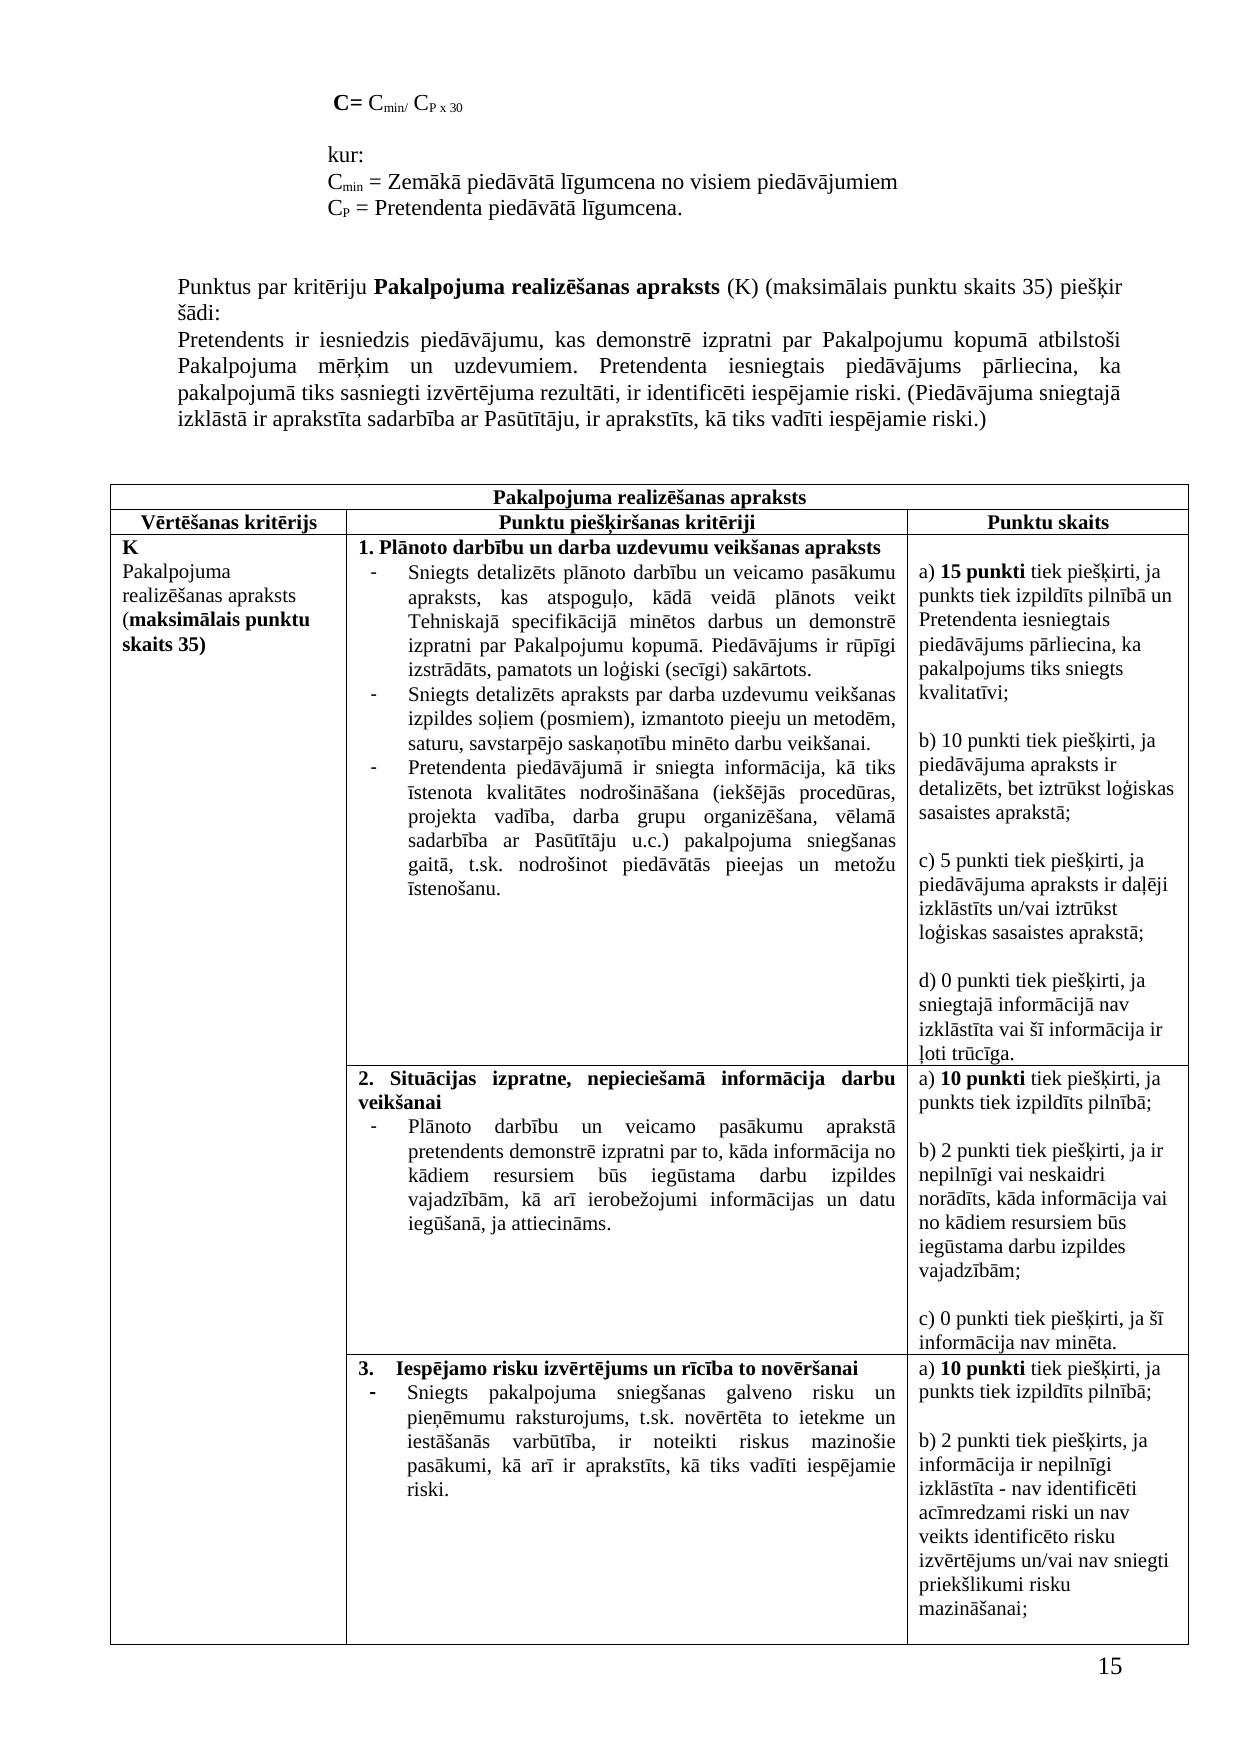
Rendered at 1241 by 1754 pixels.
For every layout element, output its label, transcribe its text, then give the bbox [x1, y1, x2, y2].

table_cell 2. Situācijas izpratne, nepieciešamā informācija darbu veikšanai Plānoto darbību un veicamo pasākumu aprakstā pretendents demonstrē izpratni par to, kāda informācija no kādiem resursiem būs iegūstama darbu izpildes vajadzībām, kā arī ierobežojumi informācijas un datu iegūšanā, ja attiecināms. [347, 1066, 907, 1354]
text C= Cmin/ CP x 30 [252, 89, 1122, 115]
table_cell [347, 1355, 907, 1644]
text kur: [252, 141, 1122, 168]
table_header Pakalpojuma realizēšanas apraksts [111, 485, 1188, 509]
table_cell K Pakalpojuma realizēšanas apraksts (maksimālais punktu skaits 35) [111, 535, 346, 1644]
text Pretendents ir iesniedzis piedāvājumu, kas demonstrē izpratni par Pakalpojumu kopumā atbilstoši Pakalpojuma mērķim un uzdevumiem. Pretendenta iesniegtais piedāvājums pārliecina, ka pakalpojumā tiks sasniegti izvērtējuma rezultāti, ir identificēti iespējamie riski. (Piedāvājuma sniegtajā izklāstā ir aprakstīta sadarbība ar Pasūtītāju, ir aprakstīts, kā tiks vadīti iespējamie riski.) [177, 326, 1122, 431]
text Cmin = Zemākā piedāvātā līgumcena no visiem piedāvājumiem [252, 168, 1122, 194]
table_cell 1. Plānoto darbību un darba uzdevumu veikšanas apraksts Sniegts detalizēts plānoto darbību un veicamo pasākumu apraksts, kas atspoguļo, kādā veidā plānots veikt Tehniskajā specifikācijā minētos darbus un demonstrē izpratni par Pakalpojumu kopumā. Piedāvājums ir rūpīgi izstrādāts, pamatots un loģiski (secīgi) sakārtots. Sniegts detalizēts apraksts par darba uzdevumu veikšanas izpildes soļiem (posmiem), izmantoto pieeju un metodēm, saturu, savstarpējo saskaņotību minēto darbu veikšanai. Pretendenta piedāvājumā ir sniegta informācija, kā tiks īstenota kvalitātes nodrošināšana (iekšējās procedūras, projekta vadība, darba grupu organizēšana, vēlamā sadarbība ar Pasūtītāju u.c.) pakalpojuma sniegšanas gaitā, t.sk. nodrošinot piedāvātās pieejas un metožu īstenošanu. [347, 535, 907, 1064]
table_cell a) 15 punkti tiek piešķirti, ja punkts tiek izpildīts pilnībā un Pretendenta iesniegtais piedāvājums pārliecina, ka pakalpojums tiks sniegts kvalitatīvi; b) 10 punkti tiek piešķirti, ja piedāvājuma apraksts ir detalizēts, bet iztrūkst loģiskas sasaistes aprakstā; c) 5 punkti tiek piešķirti, ja piedāvājuma apraksts ir daļēji izklāstīts un/vai iztrūkst loģiskas sasaistes aprakstā; d) 0 punkti tiek piešķirti, ja sniegtajā informācijā nav izklāstīta vai šī informācija ir ļoti trūcīga. [908, 535, 1188, 1064]
table_cell Punktu skaits [908, 510, 1188, 534]
text Punktus par kritēriju Pakalpojuma realizēšanas apraksts (K) (maksimālais punktu skaits 35) piešķir šādi: [177, 273, 1122, 326]
table_cell Punktu piešķiršanas kritēriji [347, 510, 907, 534]
text CP = Pretendenta piedāvātā līgumcena. [252, 194, 1122, 220]
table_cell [908, 1355, 1188, 1644]
table_cell a) 10 punkti tiek piešķirti, ja punkts tiek izpildīts pilnībā; b) 2 punkti tiek piešķirti, ja ir nepilnīgi vai neskaidri norādīts, kāda informācija vai no kādiem resursiem būs iegūstama darbu izpildes vajadzībām; c) 0 punkti tiek piešķirti, ja šī informācija nav minēta. [908, 1066, 1188, 1354]
table_cell Vērtēšanas kritērijs [111, 510, 346, 534]
